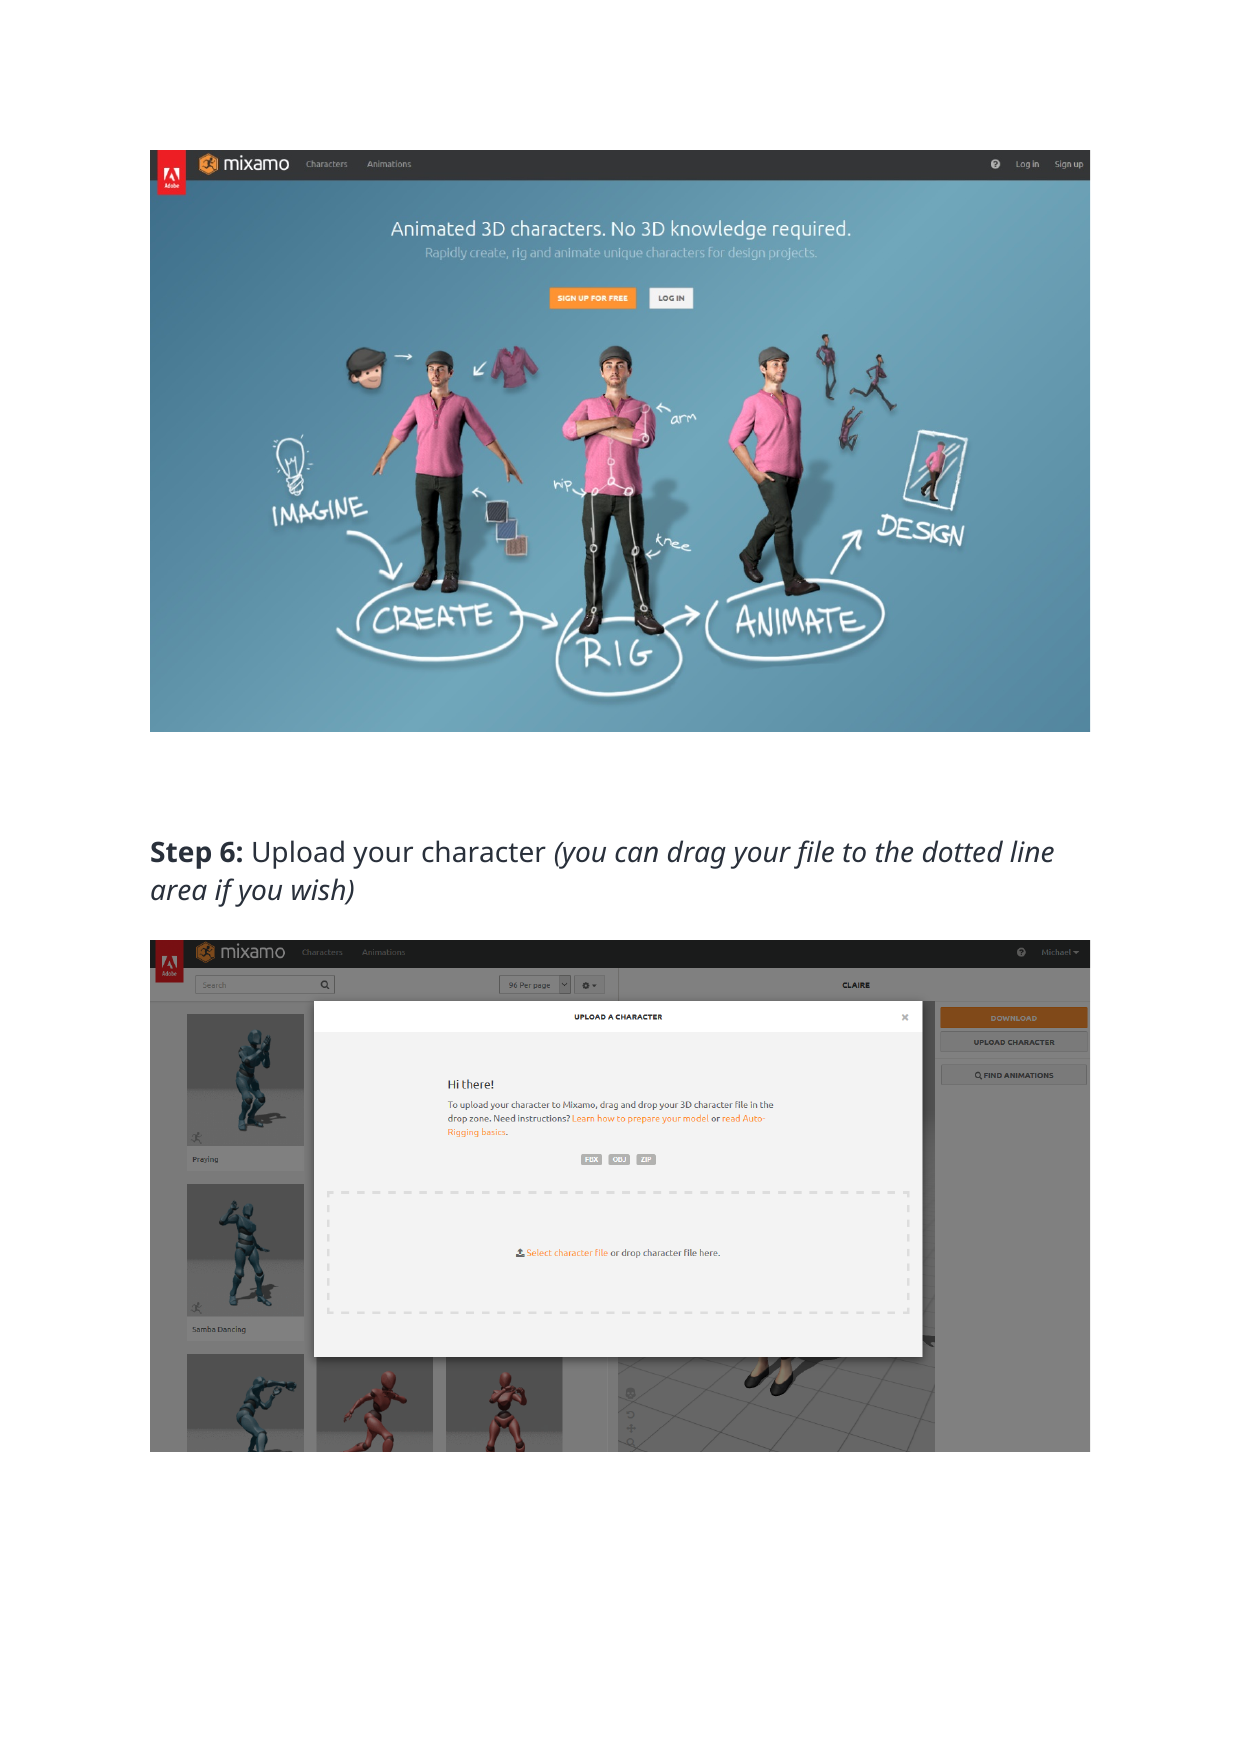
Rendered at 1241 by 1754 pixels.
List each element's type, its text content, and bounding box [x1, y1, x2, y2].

picture [150, 940, 1091, 1452]
picture [150, 150, 1091, 732]
text Step 6: Upload your character (you can drag your file to the dotted line area if you wish) [150, 832, 1090, 909]
